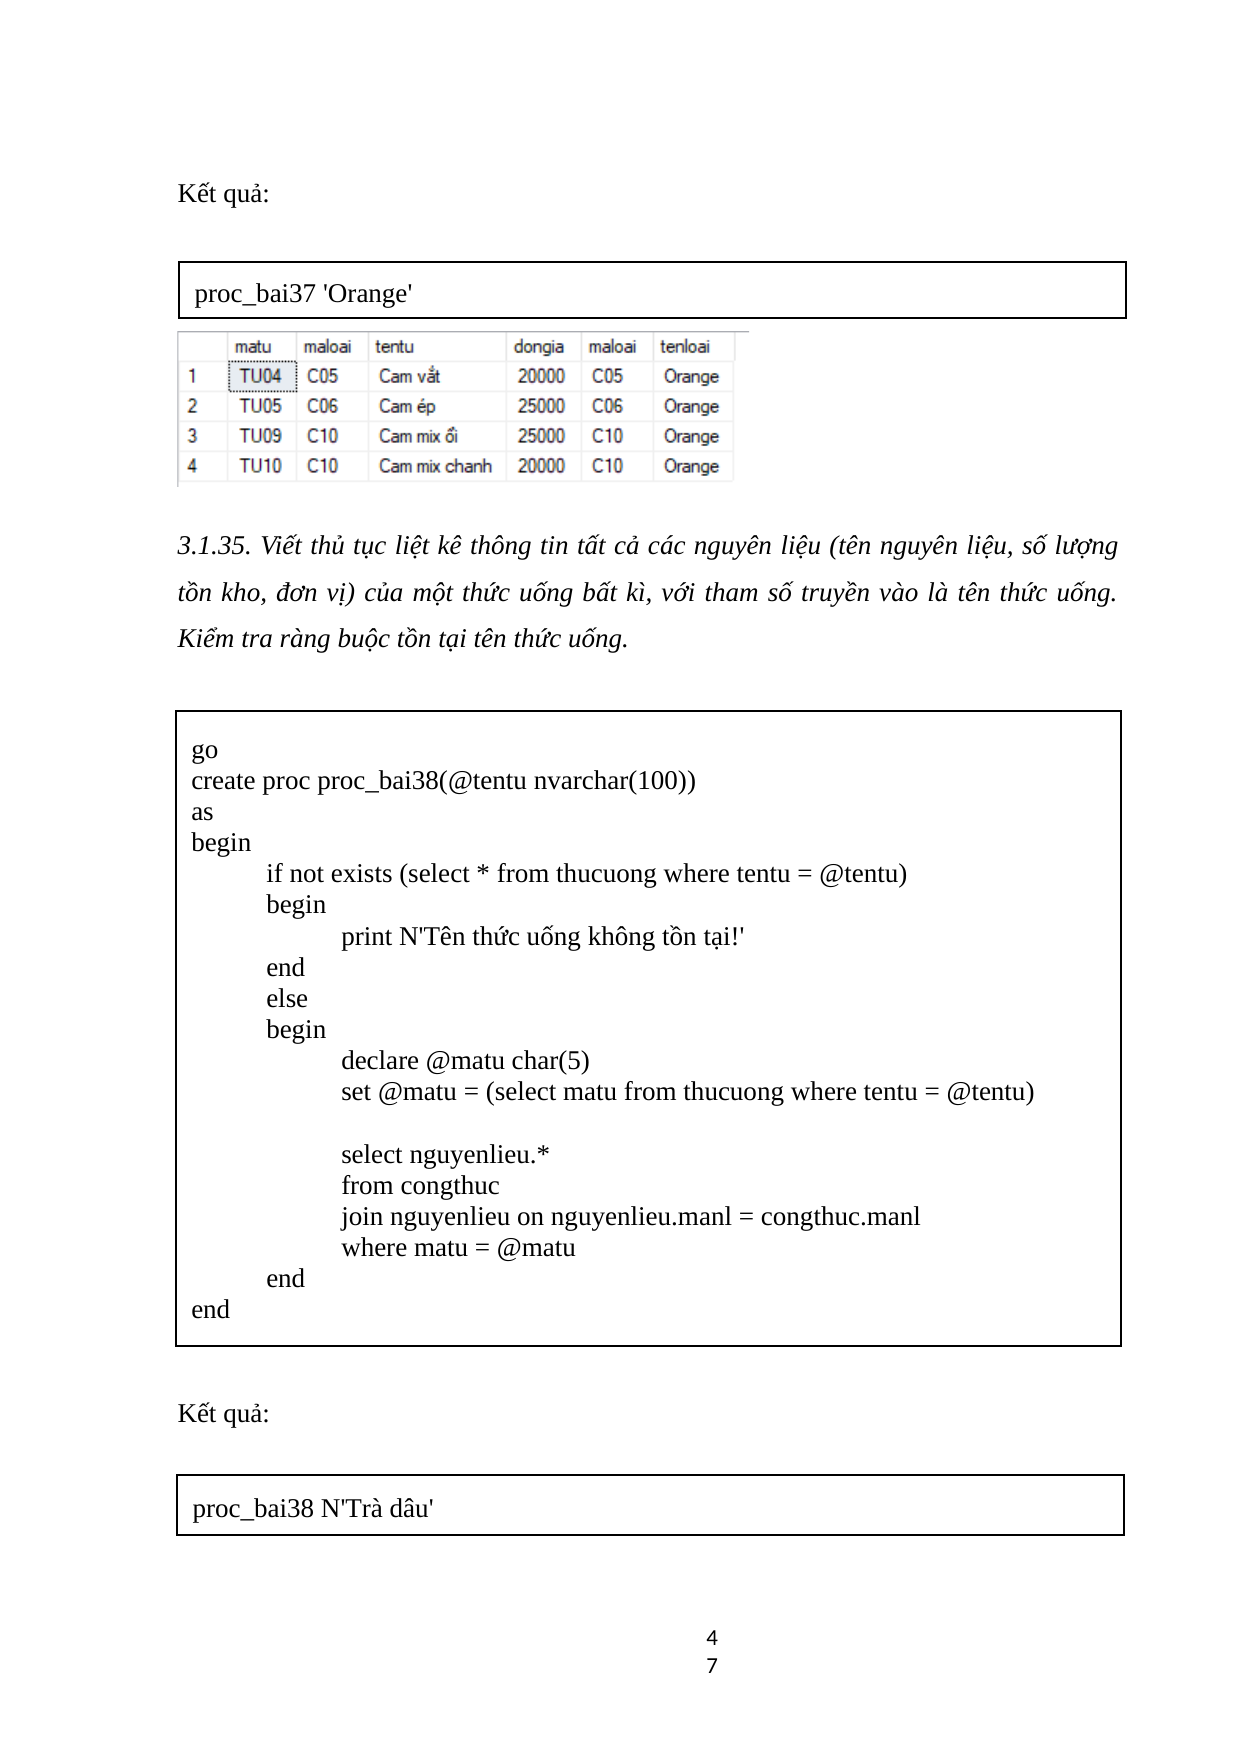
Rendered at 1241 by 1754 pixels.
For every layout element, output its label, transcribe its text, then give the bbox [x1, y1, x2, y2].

text Kết quả: [177, 177, 1004, 208]
picture [177, 331, 750, 487]
text Kết quả: [177, 1397, 1004, 1428]
subtitle 3.1.35. Viết thủ tục liệt kê thông tin tất cả các nguyên liệu (tên nguyên liệu, số lượng tồn kho, đơn vị) của một thức uống bất kì, với tham số truyền vào là tên thức uống. Kiểm tra ràng buộc tồn tại tên thức uống. [177, 529, 1122, 653]
